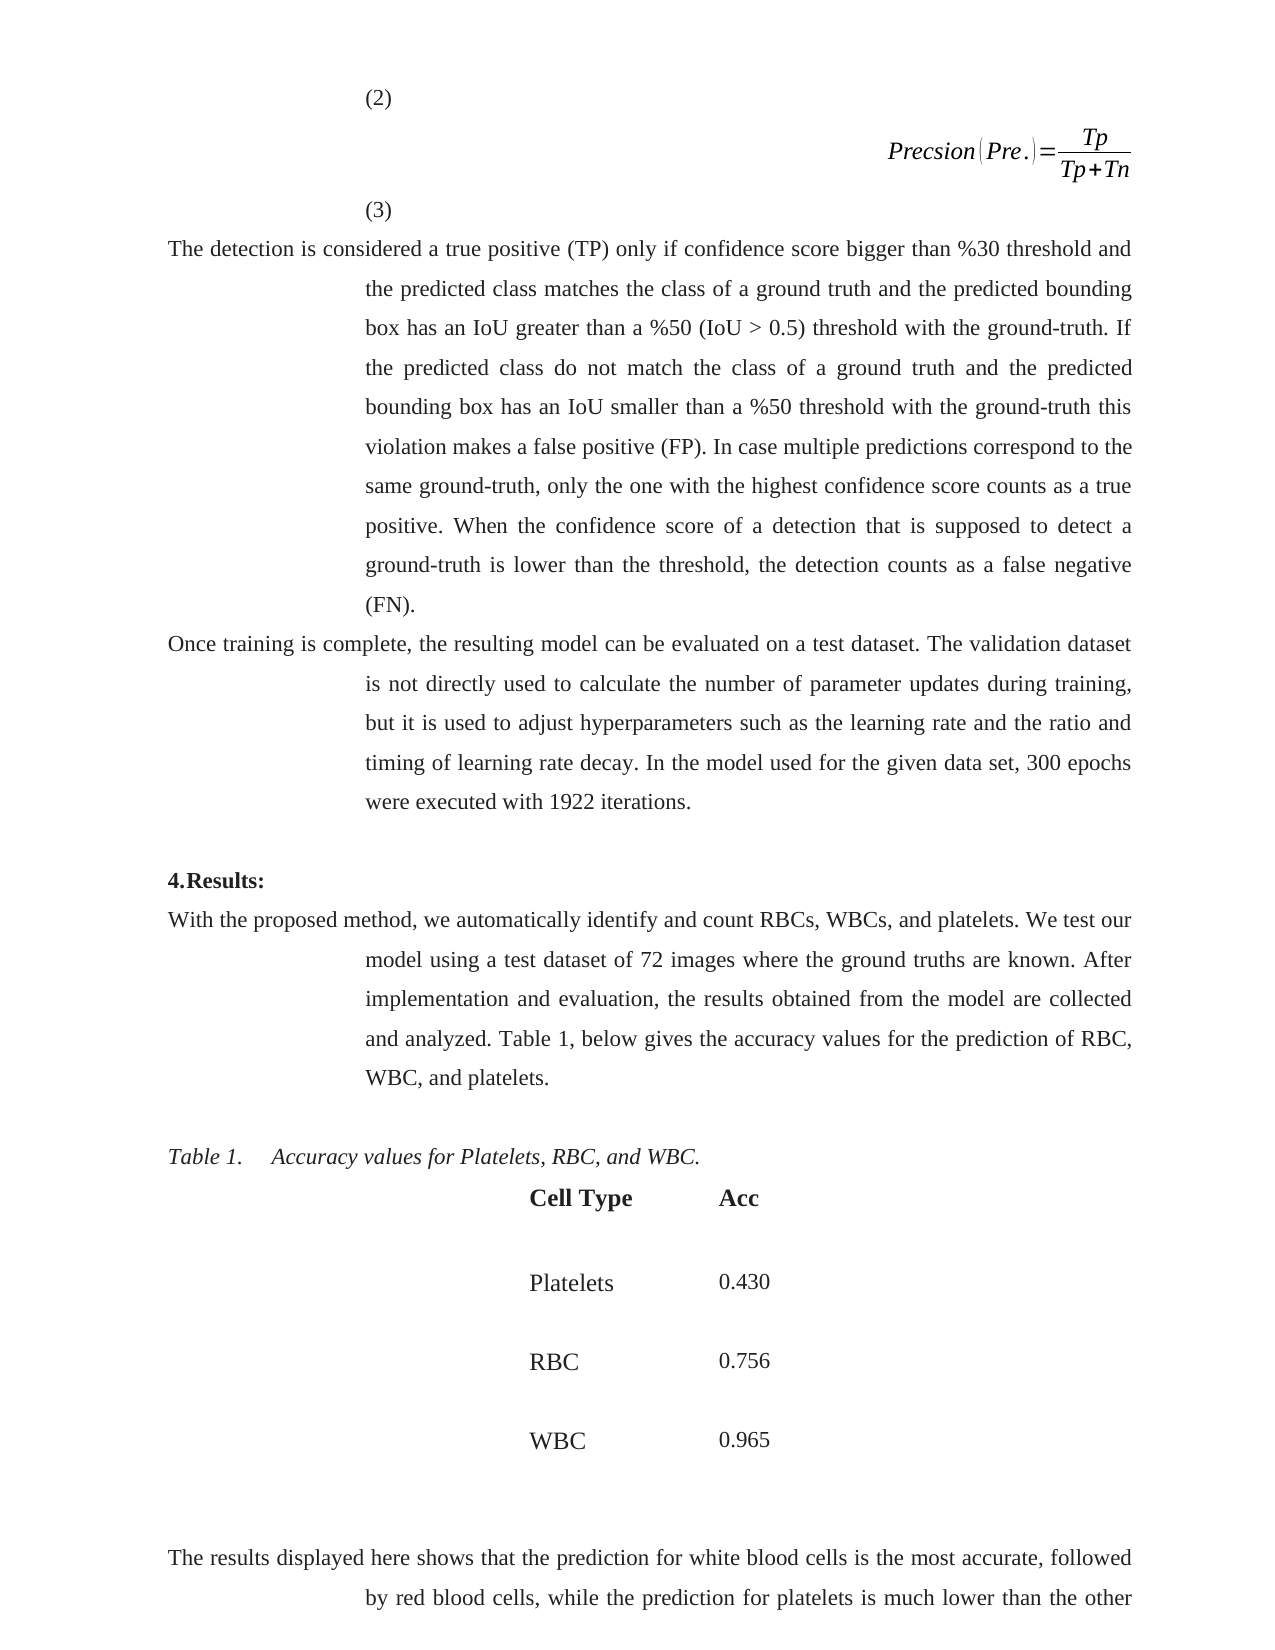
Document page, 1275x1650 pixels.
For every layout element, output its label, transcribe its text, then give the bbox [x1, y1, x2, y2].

text Once training is complete, the resulting model can be evaluated on a test dataset. The validation dataset is not directly used to calculate the number of parameter updates during training, but it is used to adjust hyperparameters such as the learning rate and the ratio and timing of learning rate decay. In the model used for the given data set, 300 epochs were executed with 1922 iterations. [168, 630, 1133, 814]
table_cell Platelets [490, 1268, 679, 1347]
table_cell RBC [490, 1347, 679, 1426]
list Results: [168, 867, 1133, 893]
table_cell WBC [490, 1426, 679, 1505]
text With the proposed method, we automatically identify and count RBCs, WBCs, and platelets. We test our model using a test dataset of 72 images where the ground truths are known. After implementation and evaluation, the results obtained from the model are collected and analyzed. Table 1, below gives the accuracy values for the prediction of RBC, WBC, and platelets. [168, 907, 1133, 1091]
table_cell 0.4308 [679, 1268, 785, 1347]
table_cell 0.7561 [679, 1347, 785, 1426]
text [168, 1544, 1133, 1610]
text (2) [168, 84, 1133, 111]
table_header Accuracy [679, 1183, 785, 1268]
table_cell 0.9657 [679, 1426, 785, 1505]
table_header Cell Type [490, 1183, 679, 1268]
text (3) [168, 124, 1133, 222]
text Table 1. Accuracy values for Platelets, RBC, and WBC. [168, 1143, 1133, 1170]
text The detection is considered a true positive (TP) only if confidence score bigger than %30 threshold and the predicted class matches the class of a ground truth and the predicted bounding box has an IoU greater than a %50 (IoU > 0.5) threshold with the ground-truth. If the predicted class do not match the class of a ground truth and the predicted bounding box has an IoU smaller than a %50 threshold with the ground-truth this violation makes a false positive (FP). In case multiple predictions correspond to the same ground-truth, only the one with the highest confidence score counts as a true positive. When the confidence score of a detection that is supposed to detect a ground-truth is lower than the threshold, the detection counts as a false negative (FN). [168, 235, 1133, 617]
